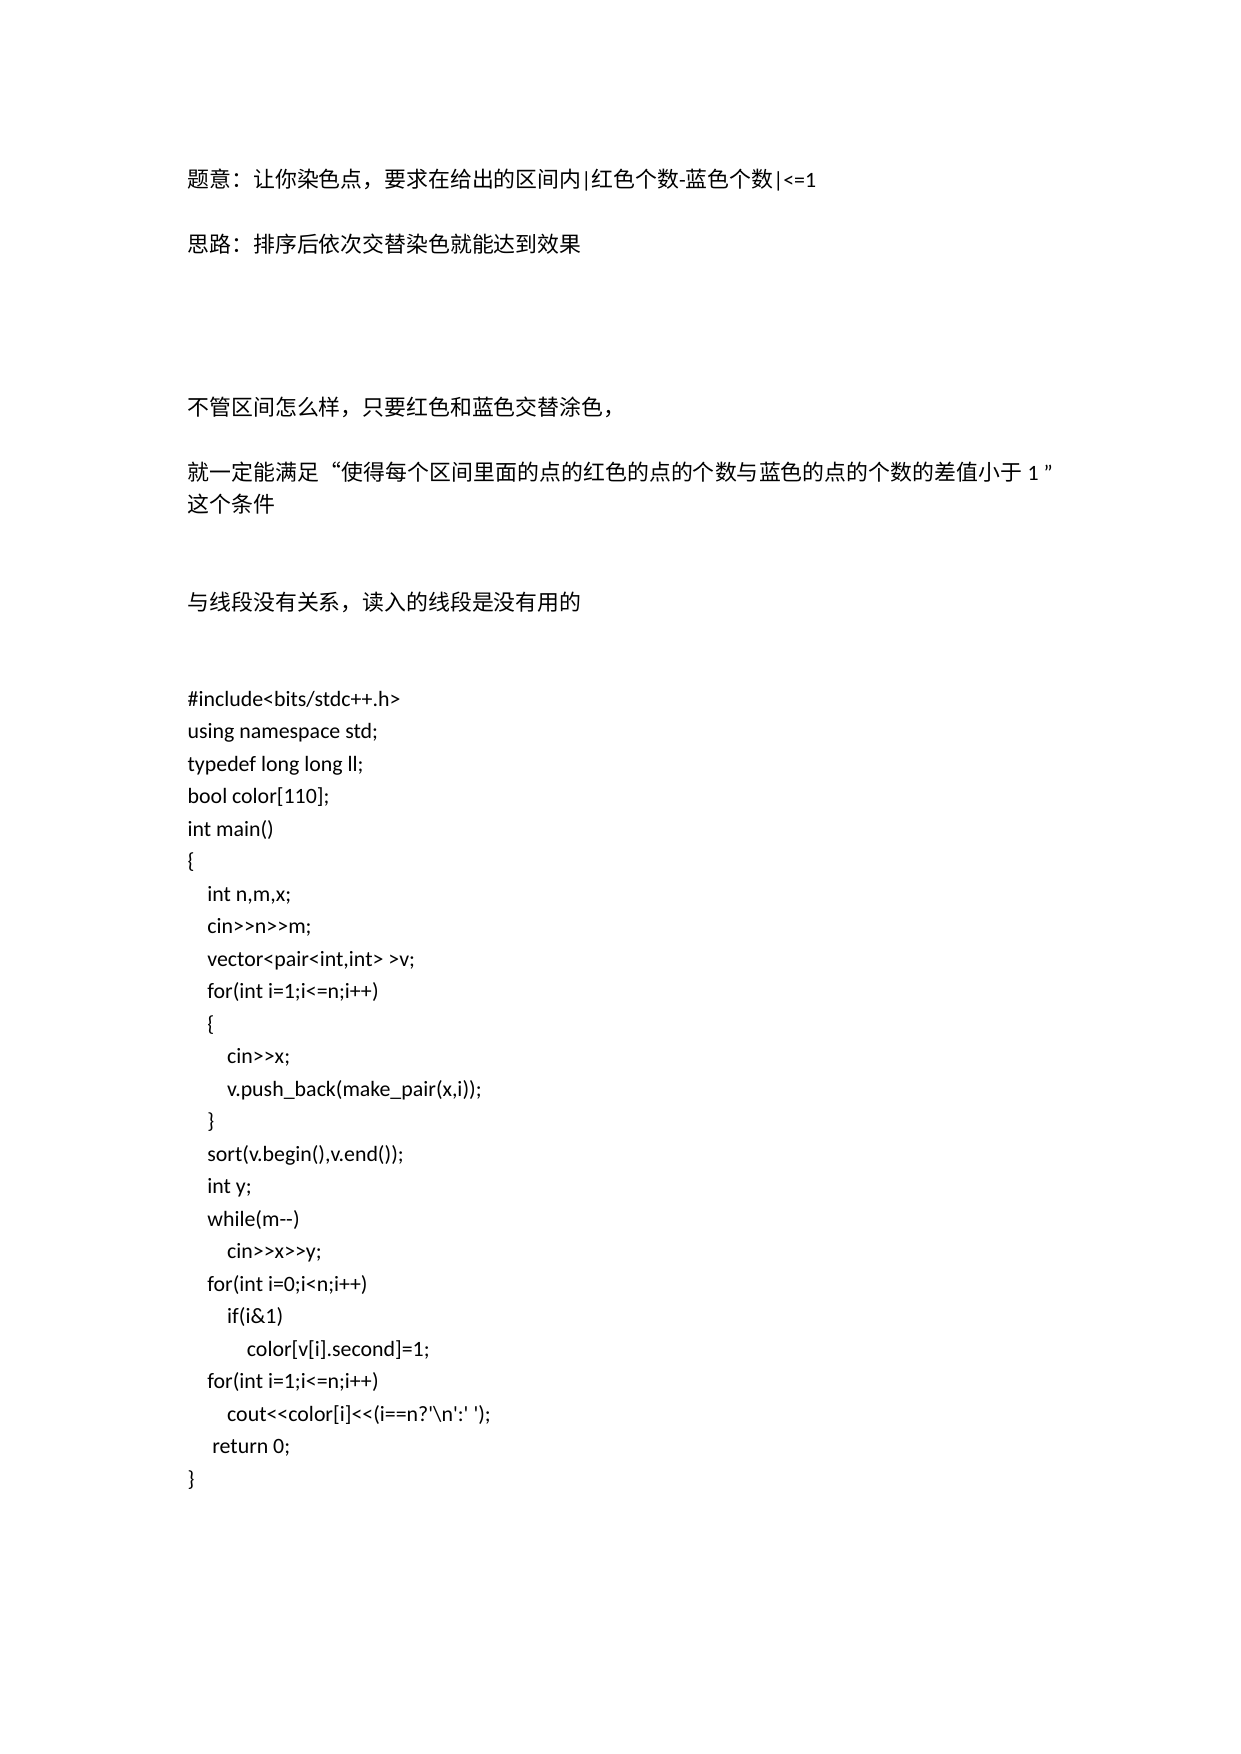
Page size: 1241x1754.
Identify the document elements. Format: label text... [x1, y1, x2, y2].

text cout<<color[i]<<(i==n?'\n':' '); [187, 1397, 1053, 1429]
text for(int i=1;i<=n;i++) [187, 974, 1053, 1007]
text sort(v.begin(),v.end()); [187, 1137, 1053, 1169]
text bool color[110]; [187, 779, 1053, 812]
text typedef long long ll; [187, 747, 1053, 779]
text 思路：排序后依次交替染色就能达到效果 [187, 227, 1053, 259]
text } [187, 1104, 1053, 1137]
text return 0; [187, 1429, 1053, 1462]
text { [187, 844, 1053, 877]
text while(m--) [187, 1202, 1053, 1234]
text cin>>x; [187, 1039, 1053, 1072]
text v.push_back(make_pair(x,i)); [187, 1072, 1053, 1104]
text } [187, 1462, 1053, 1494]
text if(i&1) [187, 1299, 1053, 1332]
text 与线段没有关系，读入的线段是没有用的 [187, 584, 1053, 617]
text 题意：让你染色点，要求在给出的区间内|红色个数-蓝色个数|<=1 [187, 162, 1053, 194]
text #include<bits/stdc++.h> [187, 682, 1053, 714]
text 就一定能满足“使得每个区间里面的点的红色的点的个数与蓝色的点的个数的差值小于1 ”这个条件 [187, 454, 1053, 519]
text cin>>n>>m; [187, 909, 1053, 942]
text vector<pair<int,int> >v; [187, 942, 1053, 974]
text color[v[i].second]=1; [187, 1332, 1053, 1364]
text int main() [187, 812, 1053, 844]
text for(int i=0;i<n;i++) [187, 1267, 1053, 1299]
text for(int i=1;i<=n;i++) [187, 1364, 1053, 1397]
text int n,m,x; [187, 877, 1053, 909]
text cin>>x>>y; [187, 1234, 1053, 1267]
text int y; [187, 1169, 1053, 1202]
text using namespace std; [187, 714, 1053, 747]
text { [187, 1007, 1053, 1039]
text 不管区间怎么样，只要红色和蓝色交替涂色， [187, 389, 1053, 422]
